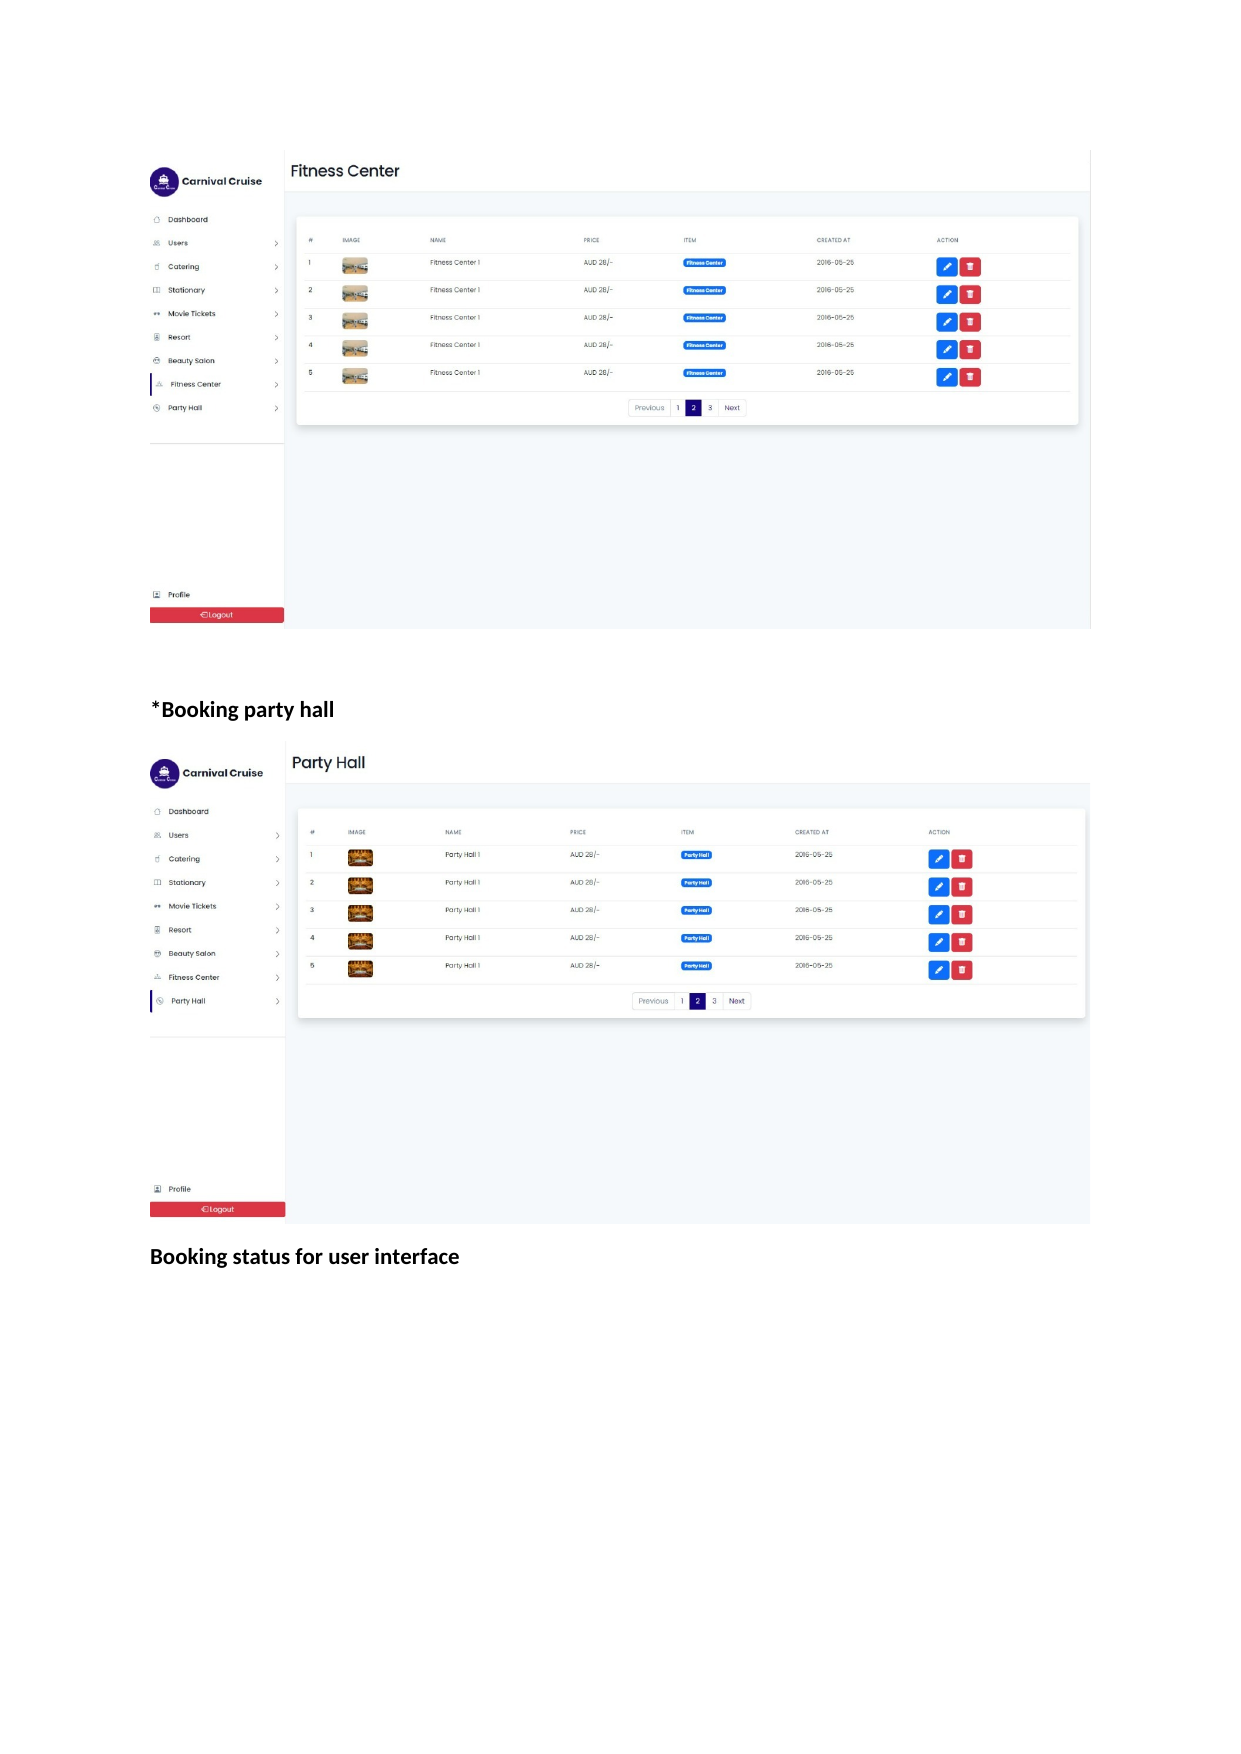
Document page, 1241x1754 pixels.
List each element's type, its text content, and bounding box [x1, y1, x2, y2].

text *Booking party hall [150, 695, 1090, 723]
text Booking status for user interface [150, 1242, 1090, 1270]
picture [150, 741, 1091, 1224]
picture [150, 150, 1091, 629]
